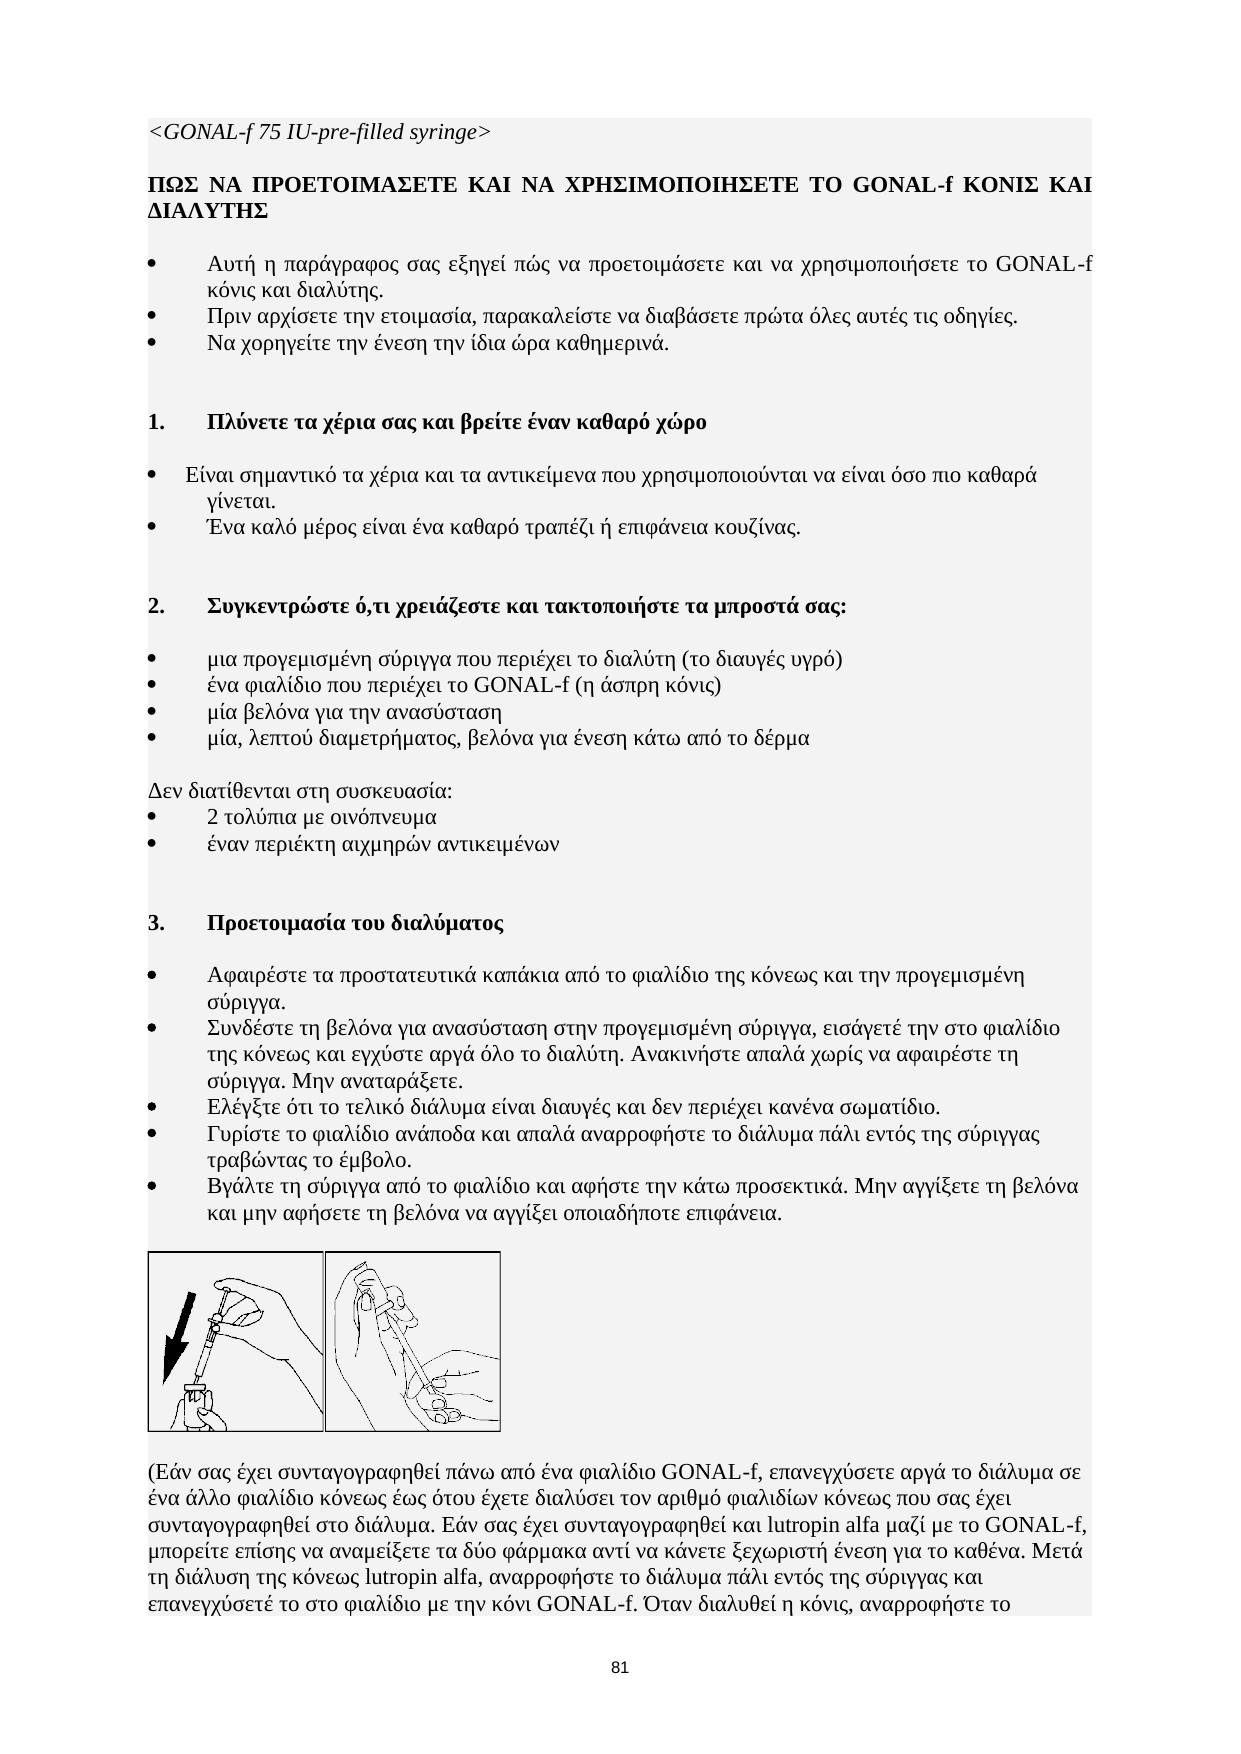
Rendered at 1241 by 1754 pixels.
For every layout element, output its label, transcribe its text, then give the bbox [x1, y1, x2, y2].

list Αφαιρέστε τα προστατευτικά καπάκια από το φιαλίδιο της κόνεως και την προγεμισμένη σύριγγα. [148, 961, 1092, 1014]
text 3. Προετοιμασία του διαλύματος [148, 909, 1092, 935]
list Ελέγξτε ότι το τελικό διάλυμα είναι διαυγές και δεν περιέχει κανένα σωματίδιο. [148, 1093, 1092, 1119]
list Βγάλτε τη σύριγγα από το φιαλίδιο και αφήστε την κάτω προσεκτικά. Μην αγγίξετε τη βελόνα και μην αφήσετε τη βελόνα να αγγίξει οποιαδήποτε επιφάνεια. [148, 1172, 1092, 1225]
text <GONAL-f 75 IU-pre-filled syringe> [148, 118, 1092, 144]
list Συνδέστε τη βελόνα για ανασύσταση στην προγεμισμένη σύριγγα, εισάγετέ την στο φιαλίδιο της κόνεως και εγχύστε αργά όλο το διαλύτη. Ανακινήστε απαλά χωρίς να αφαιρέστε τη σύριγγα. Μην αναταράξετε. [148, 1014, 1092, 1093]
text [148, 1458, 1092, 1616]
text ΠΩΣ ΝΑ ΠΡΟΕΤΟΙΜΑΣΕΤΕ ΚΑΙ ΝΑ ΧΡΗΣΙΜΟΠΟΙΗΣΕΤΕ ΤΟ GONAL-f ΚΟΝΙΣ ΚΑΙ ΔΙΑΛΥΤΗΣ [148, 171, 1092, 223]
list Πριν αρχίσετε την ετοιμασία, παρακαλείστε να διαβάσετε πρώτα όλες αυτές τις οδηγίες. [148, 303, 1092, 329]
list μία, λεπτού διαμετρήματος, βελόνα για ένεση κάτω από το δέρμα [148, 724, 1092, 751]
text Δεν διατίθενται στη συσκευασία: [148, 777, 1092, 803]
list έναν περιέκτη αιχμηρών αντικειμένων [148, 830, 1092, 856]
list μια προγεμισμένη σύριγγα που περιέχει το διαλύτη (το διαυγές υγρό) [148, 645, 1092, 672]
text 2. Συγκεντρώστε ό,τι χρειάζεστε και τακτοποιήστε τα μπροστά σας: [148, 592, 1092, 619]
list Αυτή η παράγραφος σας εξηγεί πώς να προετοιμάσετε και να χρησιμοποιήσετε το GONAL-f κόνις και διαλύτης. [148, 250, 1092, 303]
list ένα φιαλίδιο που περιέχει το GONAL-f (η άσπρη κόνις) [148, 672, 1092, 698]
list 2 τολύπια με οινόπνευμα [148, 803, 1092, 830]
list Γυρίστε το φιαλίδιο ανάποδα και απαλά αναρροφήστε το διάλυμα πάλι εντός της σύριγγας τραβώντας το έμβολο. [148, 1119, 1092, 1172]
list Ένα καλό μέρος είναι ένα καθαρό τραπέζι ή επιφάνεια κουζίνας. [148, 513, 1092, 540]
list μία βελόνα για την ανασύσταση [148, 698, 1092, 724]
text 1. Πλύνετε τα χέρια σας και βρείτε έναν καθαρό χώρο [148, 408, 1092, 434]
list Είναι σημαντικό τα χέρια και τα αντικείμενα που χρησιμοποιούνται να είναι όσο πιο καθαρά γίνεται. [148, 461, 1092, 513]
list Να χορηγείτε την ένεση την ίδια ώρα καθημερινά. [148, 329, 1092, 355]
